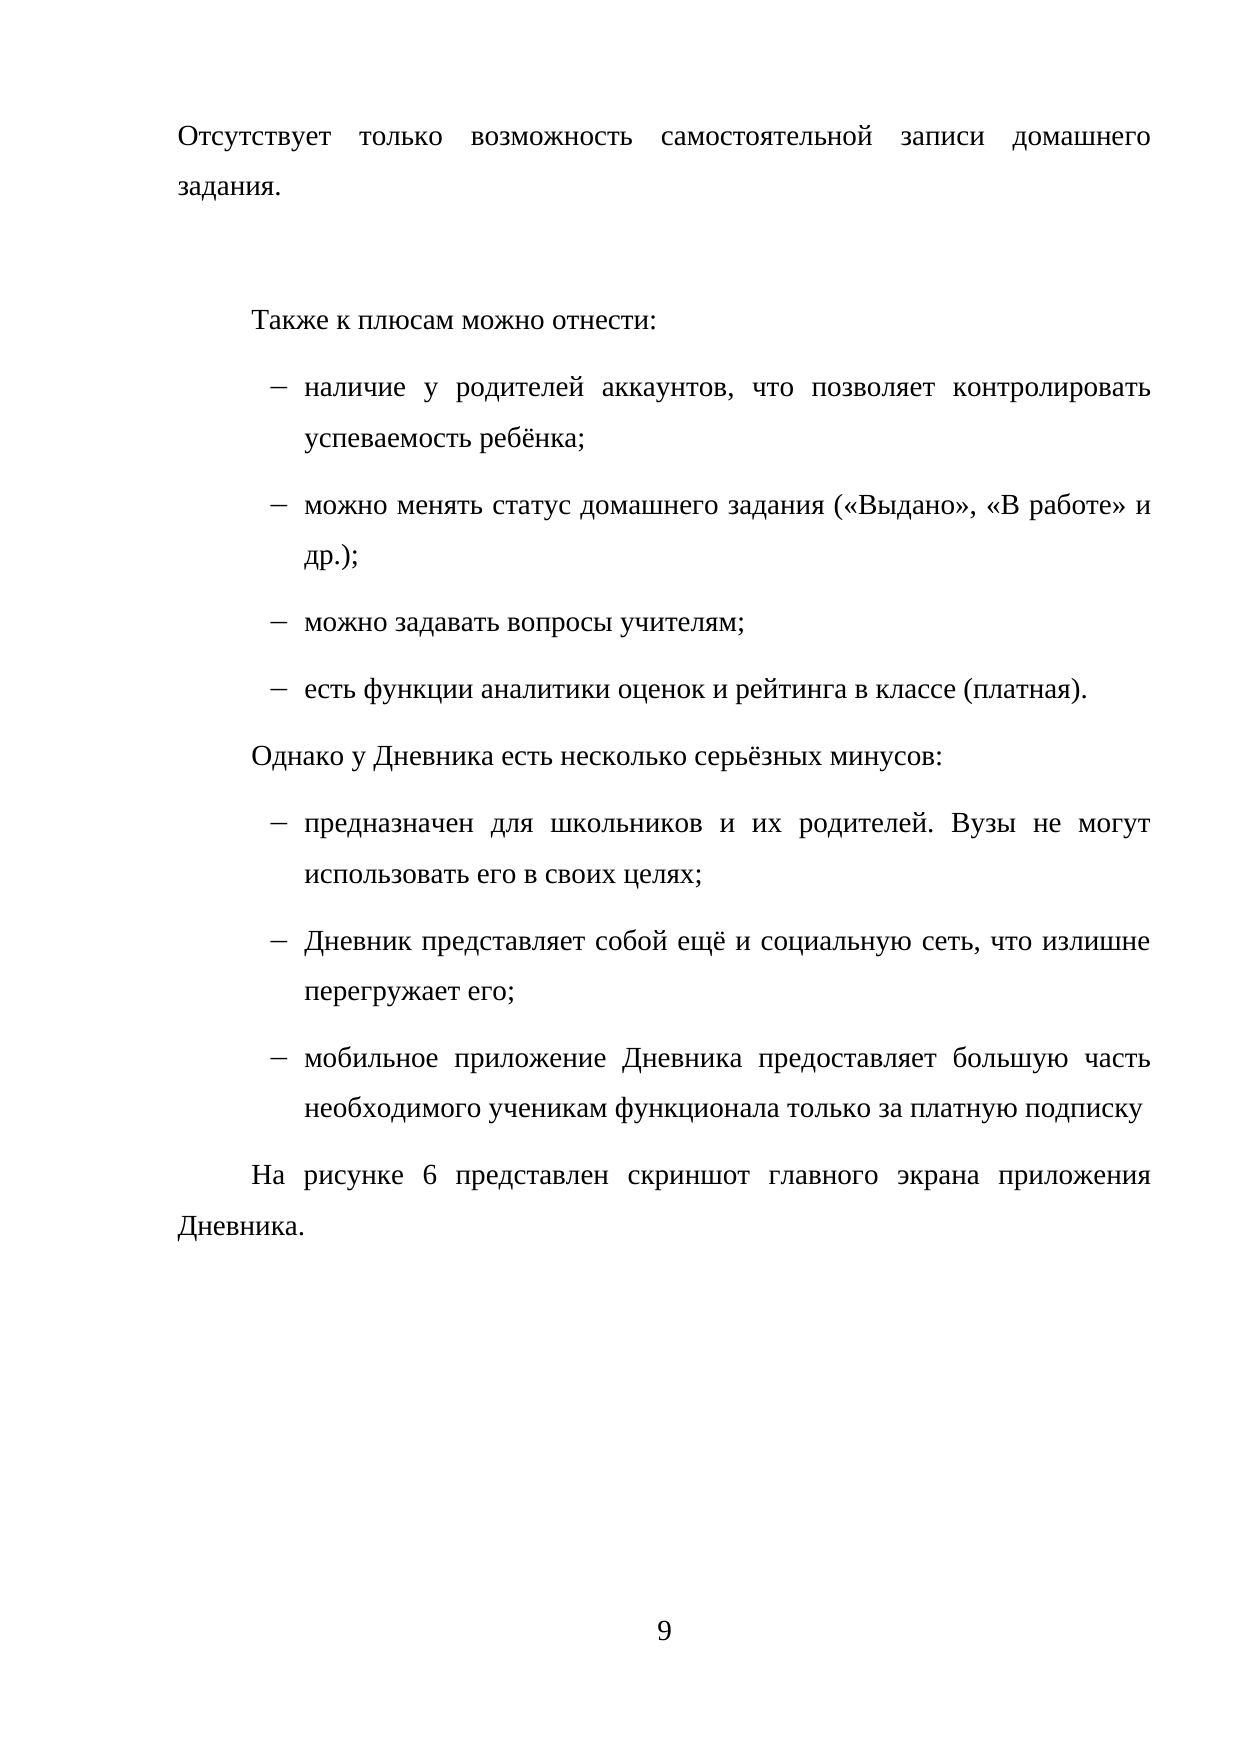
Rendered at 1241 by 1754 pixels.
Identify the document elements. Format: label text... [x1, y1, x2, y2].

text Дневник представляет собой ещё и социальную сеть, что излишне перегружает его; [267, 923, 1152, 1007]
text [177, 118, 1152, 202]
text На рисунке 6 представлен скриншот главного экрана приложения Дневника. [177, 1157, 1152, 1241]
text наличие у родителей аккаунтов, что позволяет контролировать успеваемость ребёнка; [267, 369, 1152, 453]
text Однако у Дневника есть несколько серьёзных минусов: [177, 738, 1152, 772]
text мобильное приложение Дневника предоставляет большую часть необходимого ученикам функционала только за платную подписку [267, 1040, 1152, 1124]
text предназначен для школьников и их родителей. Вузы не могут использовать его в своих целях; [267, 805, 1152, 889]
text есть функции аналитики оценок и рейтинга в классе (платная). [267, 671, 1152, 705]
text можно менять статус домашнего задания («Выдано», «В работе» и др.); [267, 487, 1152, 571]
text Также к плюсам можно отнести: [177, 302, 1152, 336]
text можно задавать вопросы учителям; [267, 604, 1152, 638]
